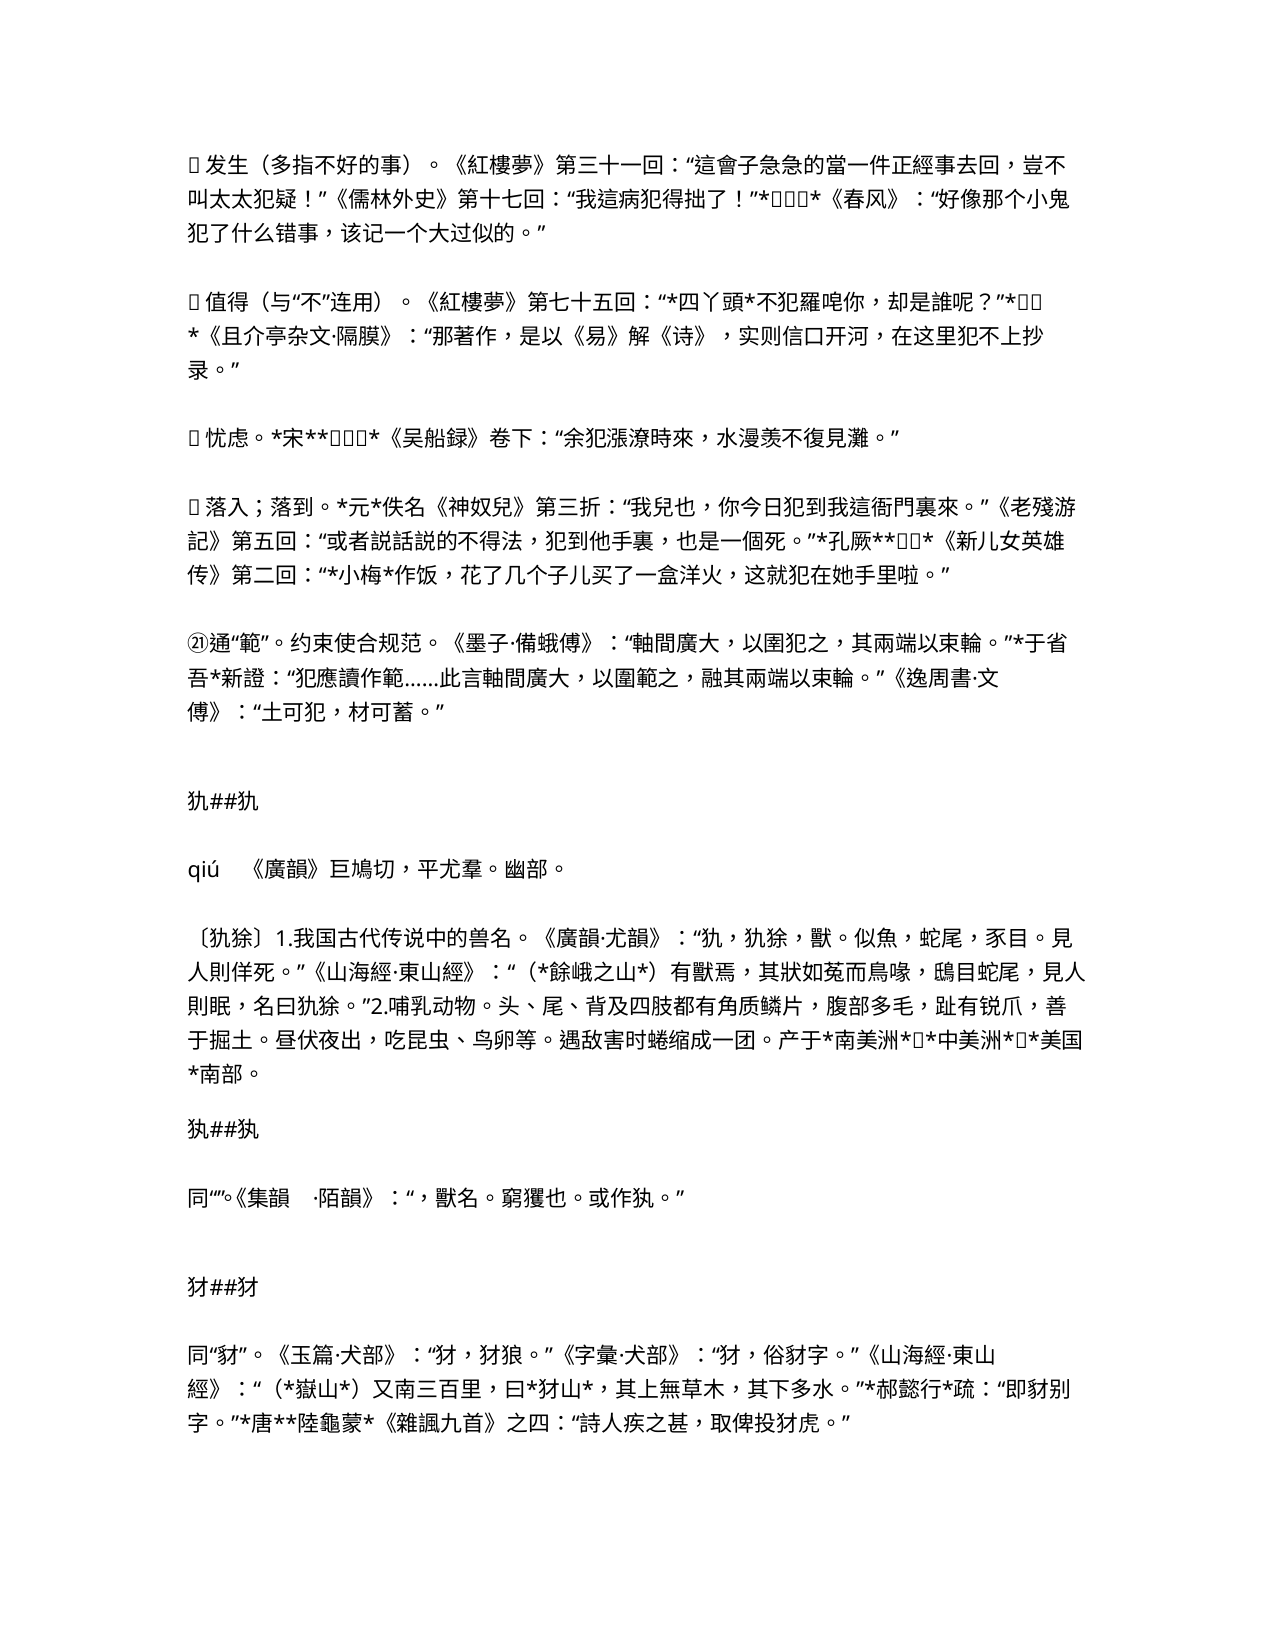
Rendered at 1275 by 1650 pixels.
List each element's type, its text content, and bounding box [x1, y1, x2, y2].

text 犱##犱 同“𤜾”。《集韻·陌韻》：“𤜾，獸名。窮玃也。或作犱。” [187, 1114, 1087, 1246]
text 犲##犲 同“豺”。《玉篇·犬部》：“犲，犲狼。”《字彙·犬部》：“犲，俗豺字。”《山海經·東山經》：“（*嶽山*）又南三百里，曰*犲山*，其上無草木，其下多水。”*郝懿行*疏：“即豺别字。”*唐**陸龜蒙*《雜諷九首》之四：“詩人疾之甚，取俾投犲虎。” [187, 1272, 1087, 1472]
text 犰##犰 qiú 《廣韻》巨鳩切，平尤羣。幽部。 〔犰狳〕1.我国古代传说中的兽名。《廣韻·尤韻》：“犰，犰狳，獸。似魚，蛇尾，豕目。見人則佯死。”《山海經·東山經》：“（*餘峨之山*）有獸焉，其狀如菟而鳥喙，鴟目蛇尾，見人則眠，名曰犰狳。”2.哺乳动物。头、尾、背及四肢都有角质鳞片，腹部多毛，趾有锐爪，善于掘土。昼伏夜出，吃昆虫、鸟卵等。遇敌害时蜷缩成一团。产于*南美洲*、*中美洲*和*美国*南部。 [187, 786, 1087, 1089]
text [187, 150, 1087, 761]
